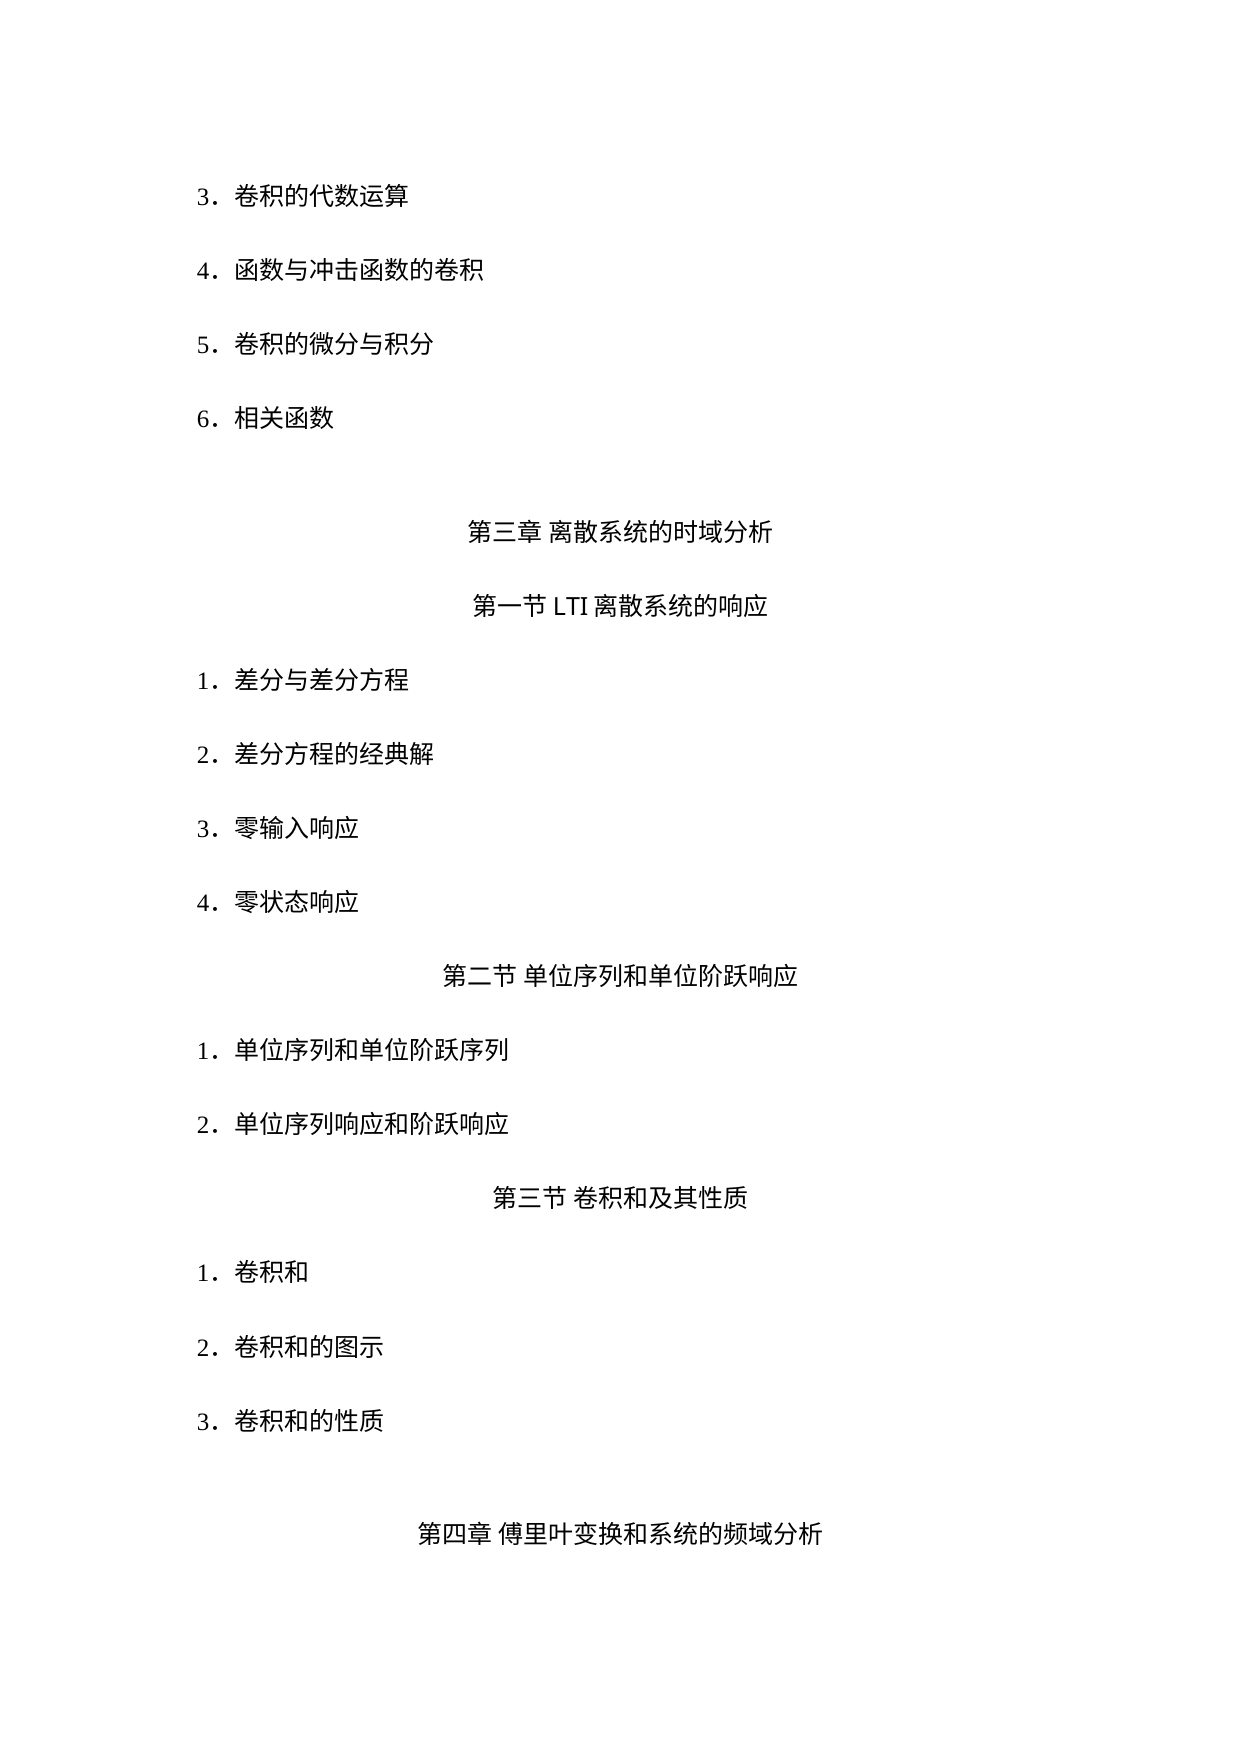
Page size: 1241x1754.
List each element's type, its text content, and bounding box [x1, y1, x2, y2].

text 4．函数与冲击函数的卷积 [148, 236, 1092, 301]
text 第四章 傅里叶变换和系统的频域分析 [148, 1500, 1092, 1565]
text 4．零状态响应 [148, 868, 1092, 933]
text 2．卷积和的图示 [148, 1313, 1092, 1378]
text 3．卷积和的性质 [148, 1387, 1092, 1452]
text 第三节 卷积和及其性质 [148, 1164, 1092, 1229]
text 第二节 单位序列和单位阶跃响应 [148, 942, 1092, 1007]
text 6．相关函数 [148, 384, 1092, 449]
text 2．差分方程的经典解 [148, 720, 1092, 785]
text 3．卷积的代数运算 [148, 162, 1092, 227]
text 第三章 离散系统的时域分析 [148, 498, 1092, 563]
text 1．卷积和 [148, 1238, 1092, 1303]
text 2．单位序列响应和阶跃响应 [148, 1090, 1092, 1155]
text 1．差分与差分方程 [148, 646, 1092, 711]
text 3．零输入响应 [148, 794, 1092, 859]
text 第一节 LTI离散系统的响应 [148, 572, 1092, 637]
text 1．单位序列和单位阶跃序列 [148, 1016, 1092, 1081]
text 5．卷积的微分与积分 [148, 310, 1092, 375]
